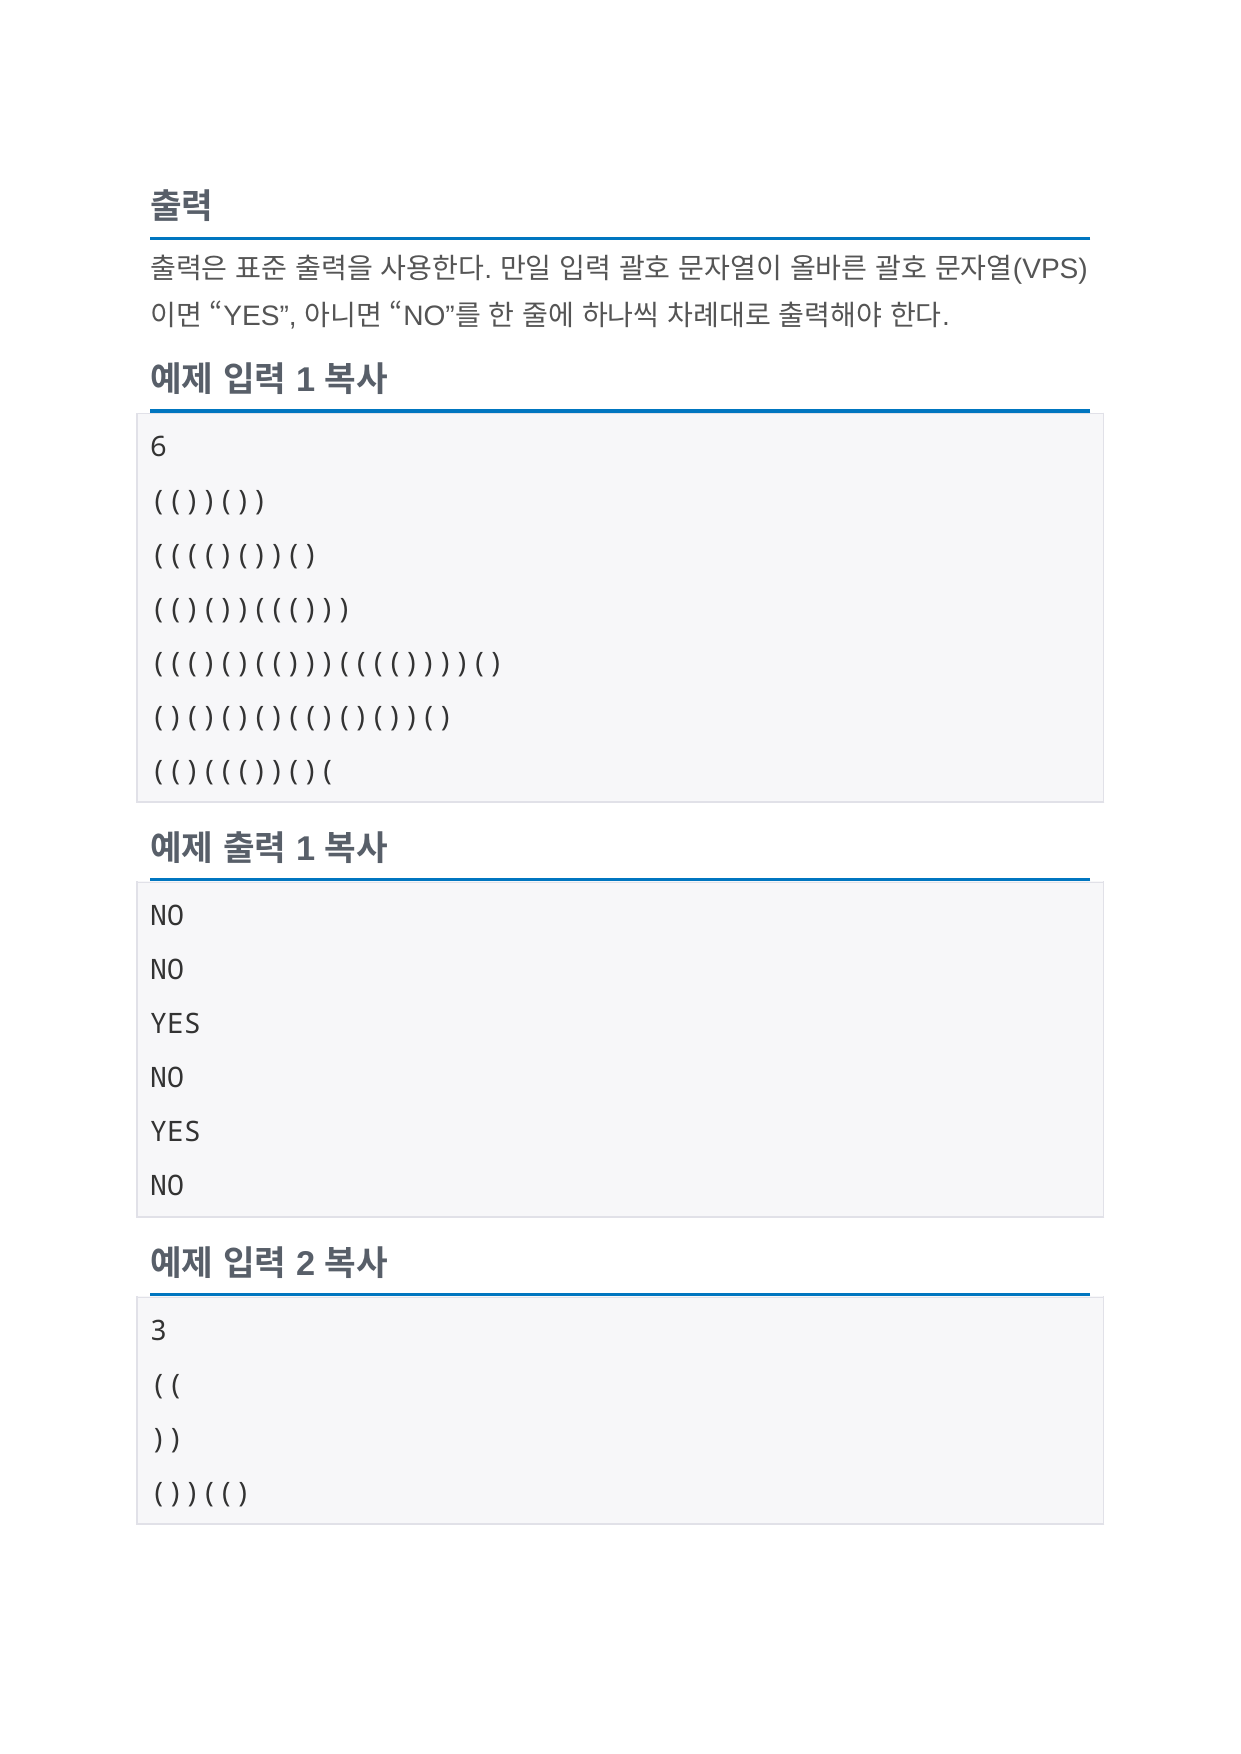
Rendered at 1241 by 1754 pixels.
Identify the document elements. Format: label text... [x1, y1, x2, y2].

text ((()()(()))(((())))() [138, 628, 1103, 681]
text NO [138, 935, 1103, 988]
text ()()()()(()()())() [138, 682, 1103, 735]
subtitle 예제 출력 1 복사 [150, 818, 1090, 878]
text ())(() [138, 1458, 1103, 1523]
text NO [138, 883, 1103, 934]
text YES [138, 989, 1103, 1042]
text (()())((())) [138, 574, 1103, 627]
text (( [138, 1350, 1103, 1403]
subtitle 예제 입력 1 복사 [150, 349, 1090, 409]
text (((()())() [138, 521, 1103, 573]
text NO [138, 1043, 1103, 1096]
text NO [138, 1151, 1103, 1216]
text 3 [138, 1298, 1103, 1349]
subtitle 예제 입력 2 복사 [150, 1233, 1090, 1293]
text 6 [138, 414, 1103, 465]
text (()((())()( [138, 736, 1103, 801]
text (())()) [138, 467, 1103, 519]
text YES [138, 1097, 1103, 1150]
subtitle 출력 [150, 177, 1090, 237]
text 출력은 표준 출력을 사용한다. 만일 입력 괄호 문자열이 올바른 괄호 문자열(VPS)이면 “YES”, 아니면 “NO”를 한 줄에 하나씩 차례대로 출력해야 한다. [150, 240, 1090, 334]
text )) [138, 1404, 1103, 1457]
